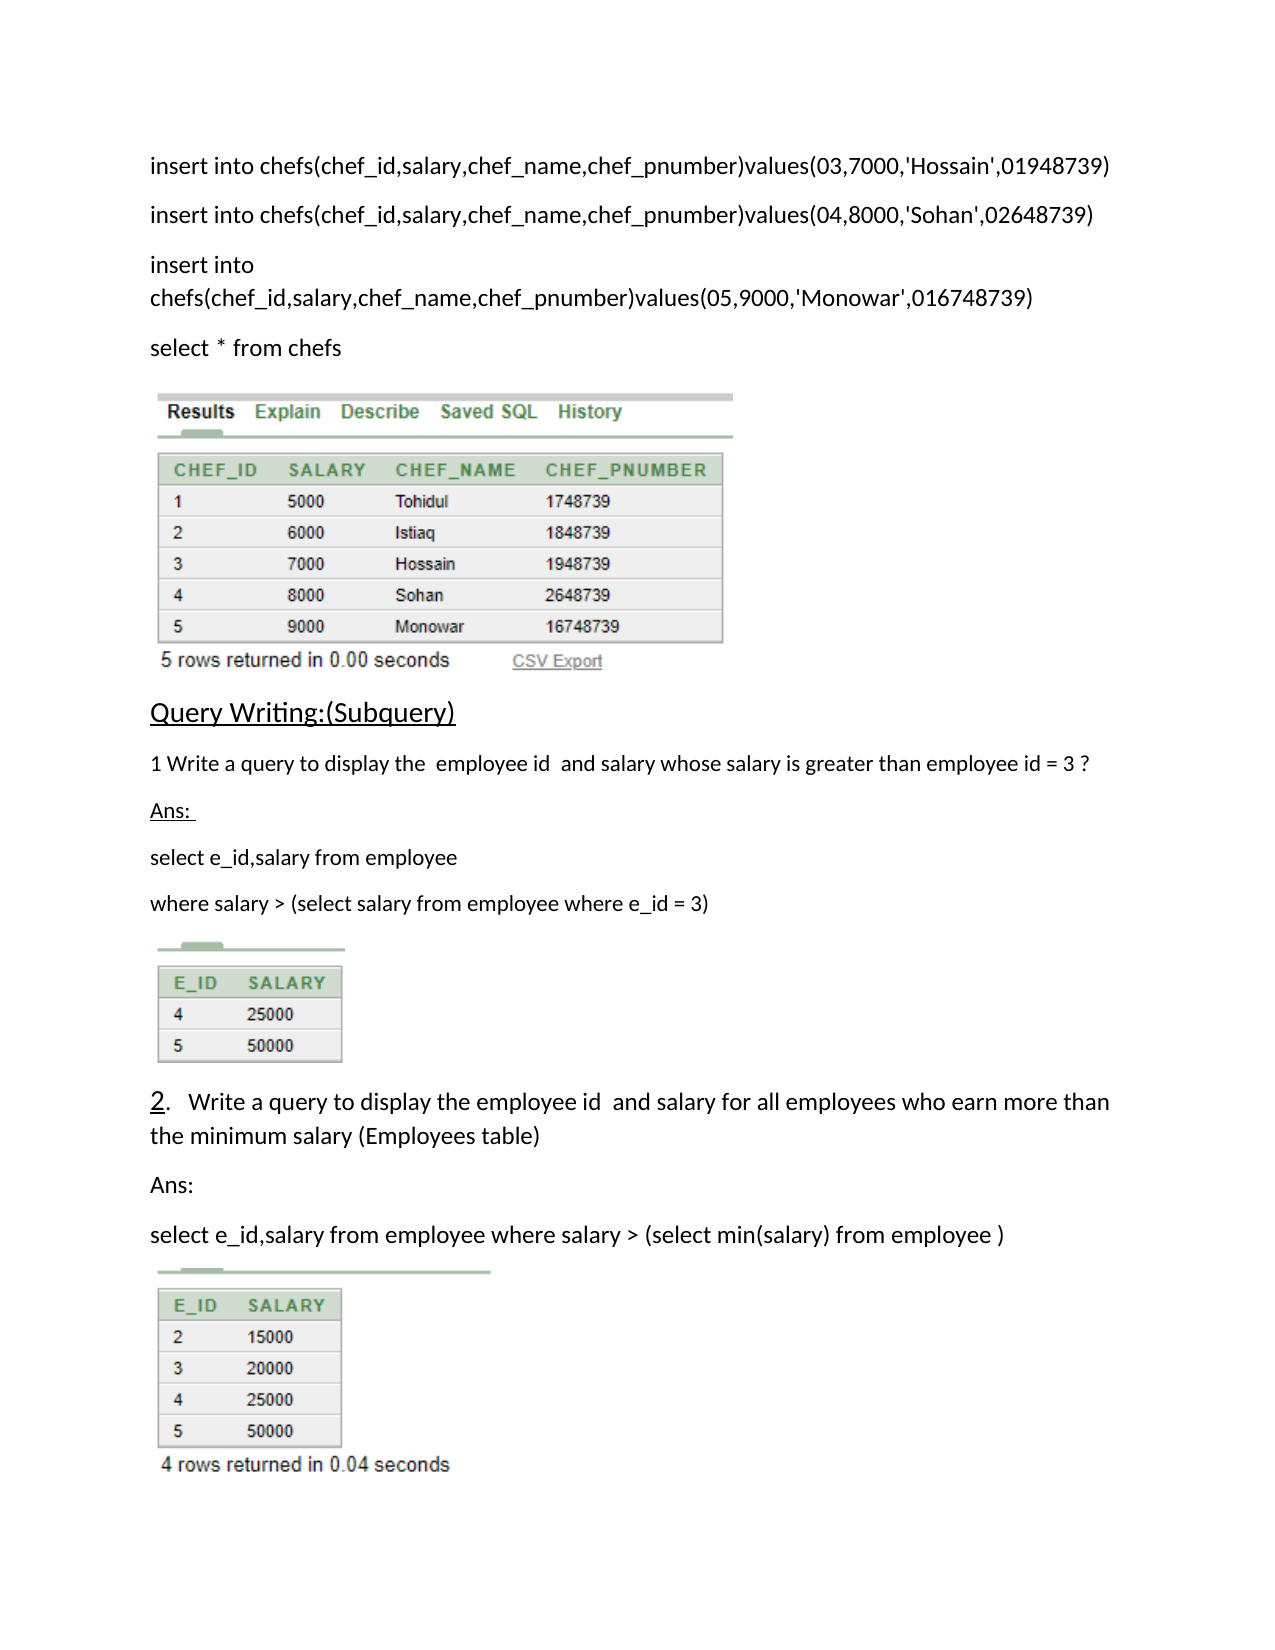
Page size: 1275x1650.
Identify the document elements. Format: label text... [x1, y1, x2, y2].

text where salary > (select salary from employee where e_id = 3) [150, 889, 1125, 918]
picture [150, 381, 733, 675]
text 1 Write a query to display the employee id and salary whose salary is greater than employee id = 3 ? [150, 749, 1125, 777]
text select * from chefs [150, 332, 1125, 362]
text Ans: [150, 1169, 1125, 1200]
text insert into chefs(chef_id,salary,chef_name,chef_pnumber)values(04,8000,'Sohan',02648739) [150, 199, 1125, 230]
text 2. Write a query to display the employee id and salary for all employees who earn more than the minimum salary (Employees table) [150, 1082, 1125, 1150]
text Query Writing:(Subquery) [150, 694, 1125, 729]
text Ans: [150, 796, 1125, 824]
text insert into chefs(chef_id,salary,chef_name,chef_pnumber)values(05,9000,'Monowar',016748739) [150, 249, 1125, 313]
text insert into chefs(chef_id,salary,chef_name,chef_pnumber)values(03,7000,'Hossain',01948739) [150, 150, 1125, 181]
picture [150, 1268, 491, 1486]
text select e_id,salary from employee where salary > (select min(salary) from employee ) [150, 1219, 1125, 1249]
picture [150, 936, 346, 1063]
text select e_id,salary from employee [150, 843, 1125, 871]
